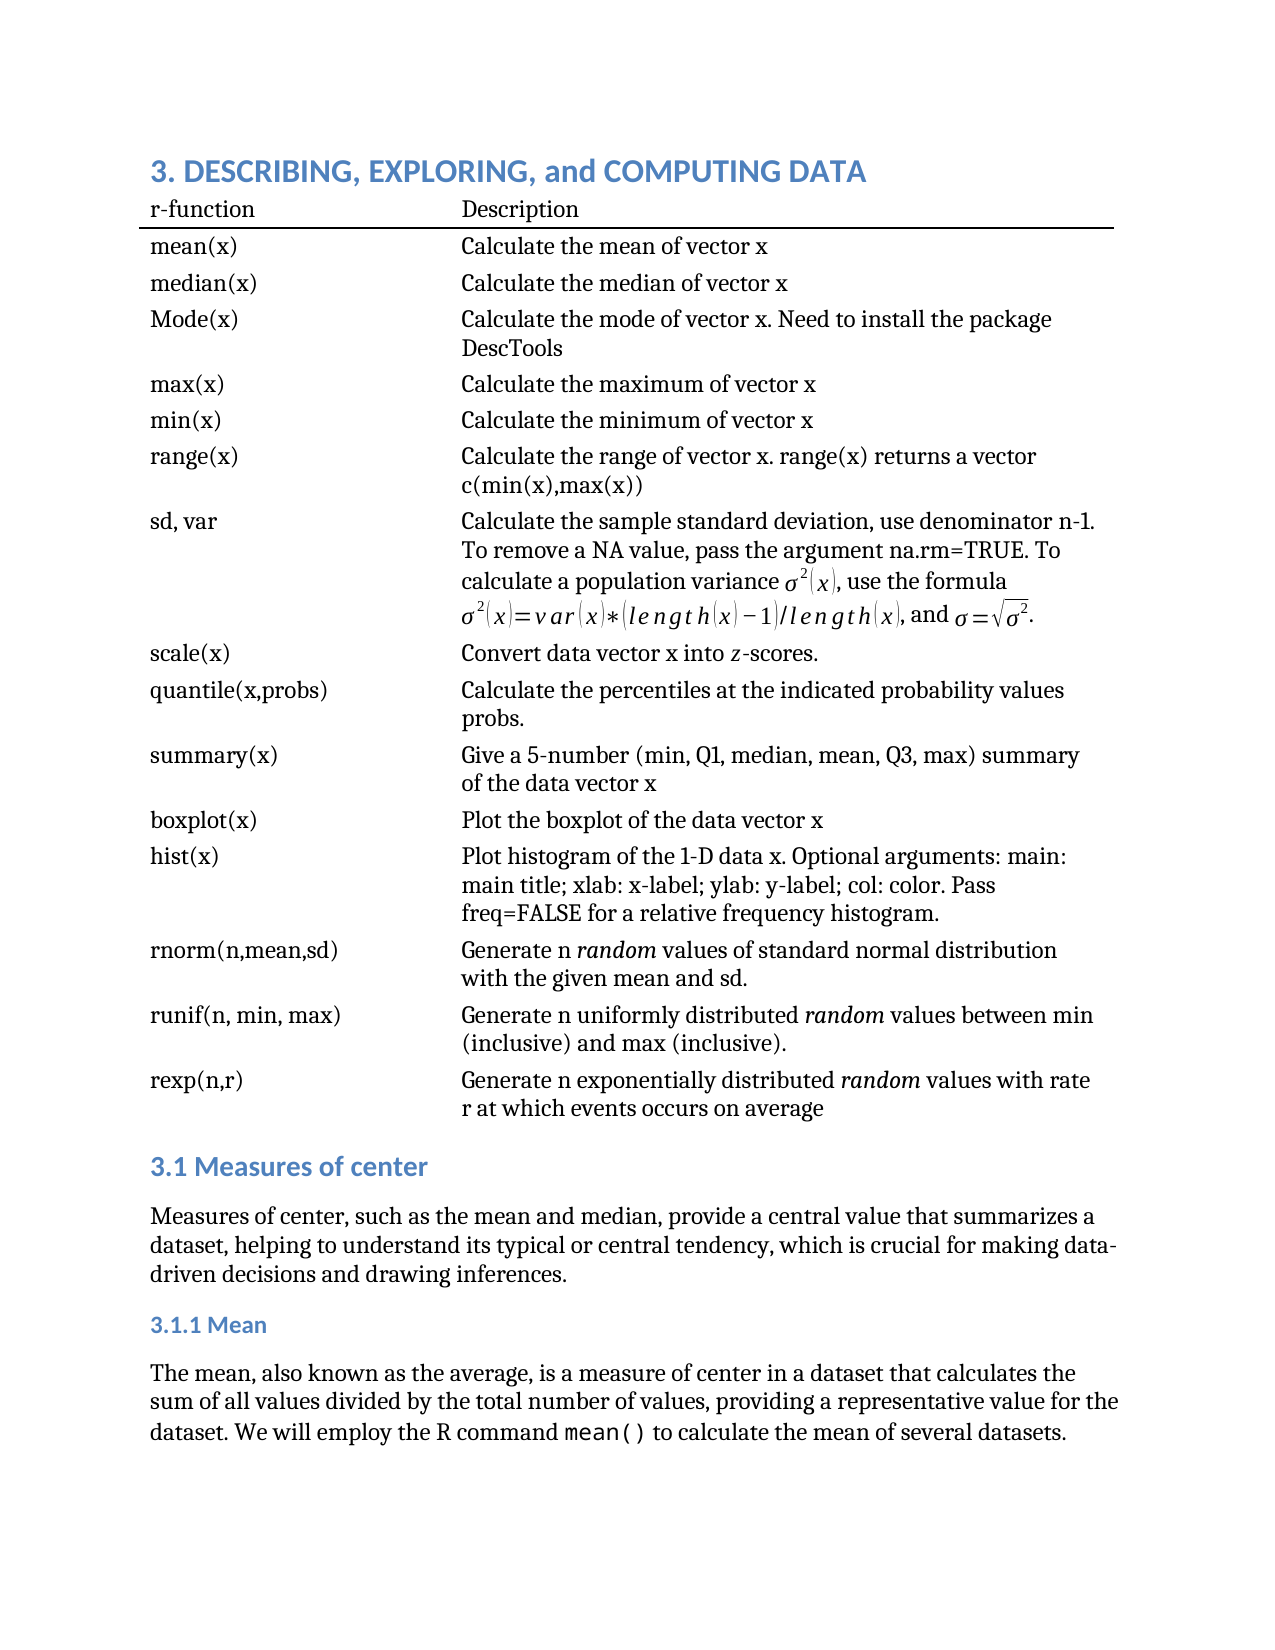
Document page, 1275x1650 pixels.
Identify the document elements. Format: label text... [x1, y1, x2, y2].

table_cell hist(x) [139, 838, 450, 932]
table_cell Calculate the sample standard deviation, use denominator n-1. To remove a NA value, pass the argument na.rm=TRUE. To calculate a population variance , use the formula , and . [450, 504, 1114, 636]
table_cell runif(n, min, max) [139, 997, 450, 1062]
subtitle 3. DESCRIBING, EXPLORING, and COMPUTING DATA [150, 150, 1125, 191]
table_cell Plot histogram of the 1-D data x. Optional arguments: main: main title; xlab: x-label; ylab: y-label; col: color. Pass freq=FALSE for a relative frequency histogram. [450, 838, 1114, 932]
table_cell rnorm(n,mean,sd) [139, 932, 450, 997]
table_cell Generate n uniformly distributed random values between min (inclusive) and max (inclusive). [450, 997, 1114, 1062]
table_cell Calculate the range of vector x. range(x) returns a vector c(min(x),max(x)) [450, 439, 1114, 503]
table_cell Give a 5-number (min, Q1, median, mean, Q3, max) summary of the data vector x [450, 737, 1114, 802]
table_cell quantile(x,probs) [139, 672, 450, 737]
table_cell Plot the boxplot of the data vector x [450, 802, 1114, 838]
table_cell min(x) [139, 402, 450, 438]
subtitle 3.1 Measures of center [150, 1148, 1125, 1183]
table_cell Calculate the maximum of vector x [450, 366, 1114, 402]
table_cell Generate n random values of standard normal distribution with the given mean and sd. [450, 932, 1114, 997]
table_cell Calculate the mean of vector x [450, 229, 1114, 265]
subtitle 3.1.1 Mean [150, 1309, 1125, 1340]
table_cell Convert data vector x into -scores. [450, 636, 1114, 672]
table_cell sd, var [139, 504, 450, 636]
table_cell Mode(x) [139, 301, 450, 366]
table_cell scale(x) [139, 636, 450, 672]
table_cell Calculate the mode of vector x. Need to install the package DescTools [450, 301, 1114, 366]
table_cell rexp(n,r) [139, 1062, 450, 1127]
table_cell summary(x) [139, 737, 450, 802]
table_header Description [450, 191, 1114, 227]
table_cell boxplot(x) [139, 802, 450, 838]
table_cell Generate n exponentially distributed random values with rate r at which events occurs on average [450, 1062, 1114, 1127]
table_cell median(x) [139, 265, 450, 301]
table_cell mean(x) [139, 229, 450, 265]
table_cell range(x) [139, 439, 450, 503]
table_cell Calculate the minimum of vector x [450, 402, 1114, 438]
table_header r-function [139, 191, 450, 227]
table_cell max(x) [139, 366, 450, 402]
table_cell Calculate the median of vector x [450, 265, 1114, 301]
text The mean, also known as the average, is a measure of center in a dataset that calculates the sum of all values divided by the total number of values, providing a representative value for the dataset. We will employ the R command mean() to calculate the mean of several datasets. [150, 1358, 1125, 1447]
table_cell Calculate the percentiles at the indicated probability values probs. [450, 672, 1114, 737]
text Measures of center, such as the mean and median, provide a central value that summarizes a dataset, helping to understand its typical or central tendency, which is crucial for making data-driven decisions and drawing inferences. [150, 1202, 1125, 1288]
